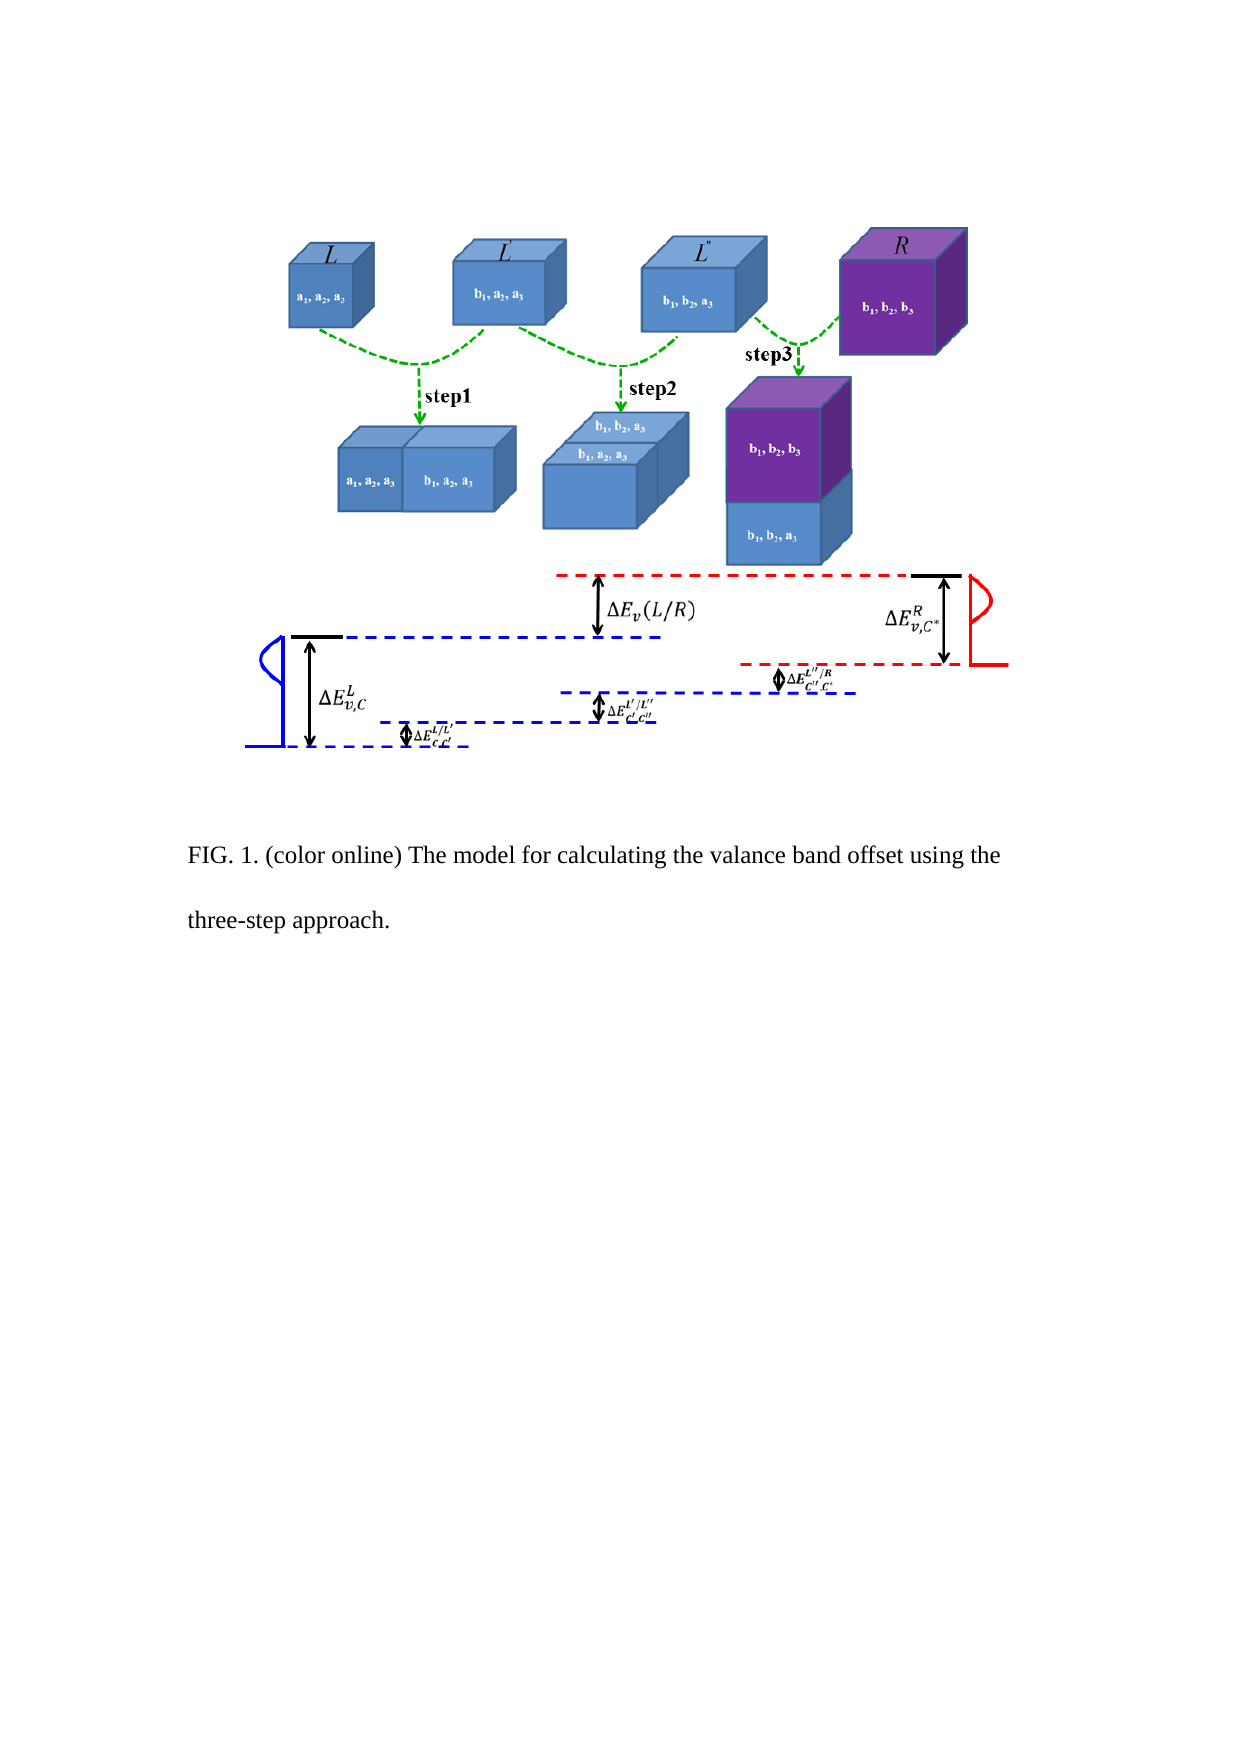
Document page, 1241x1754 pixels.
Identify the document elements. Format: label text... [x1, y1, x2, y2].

text FIG. 1. (color online) The model for calculating the valance band offset using the three-step approach. [187, 839, 1053, 936]
picture [187, 162, 1053, 811]
